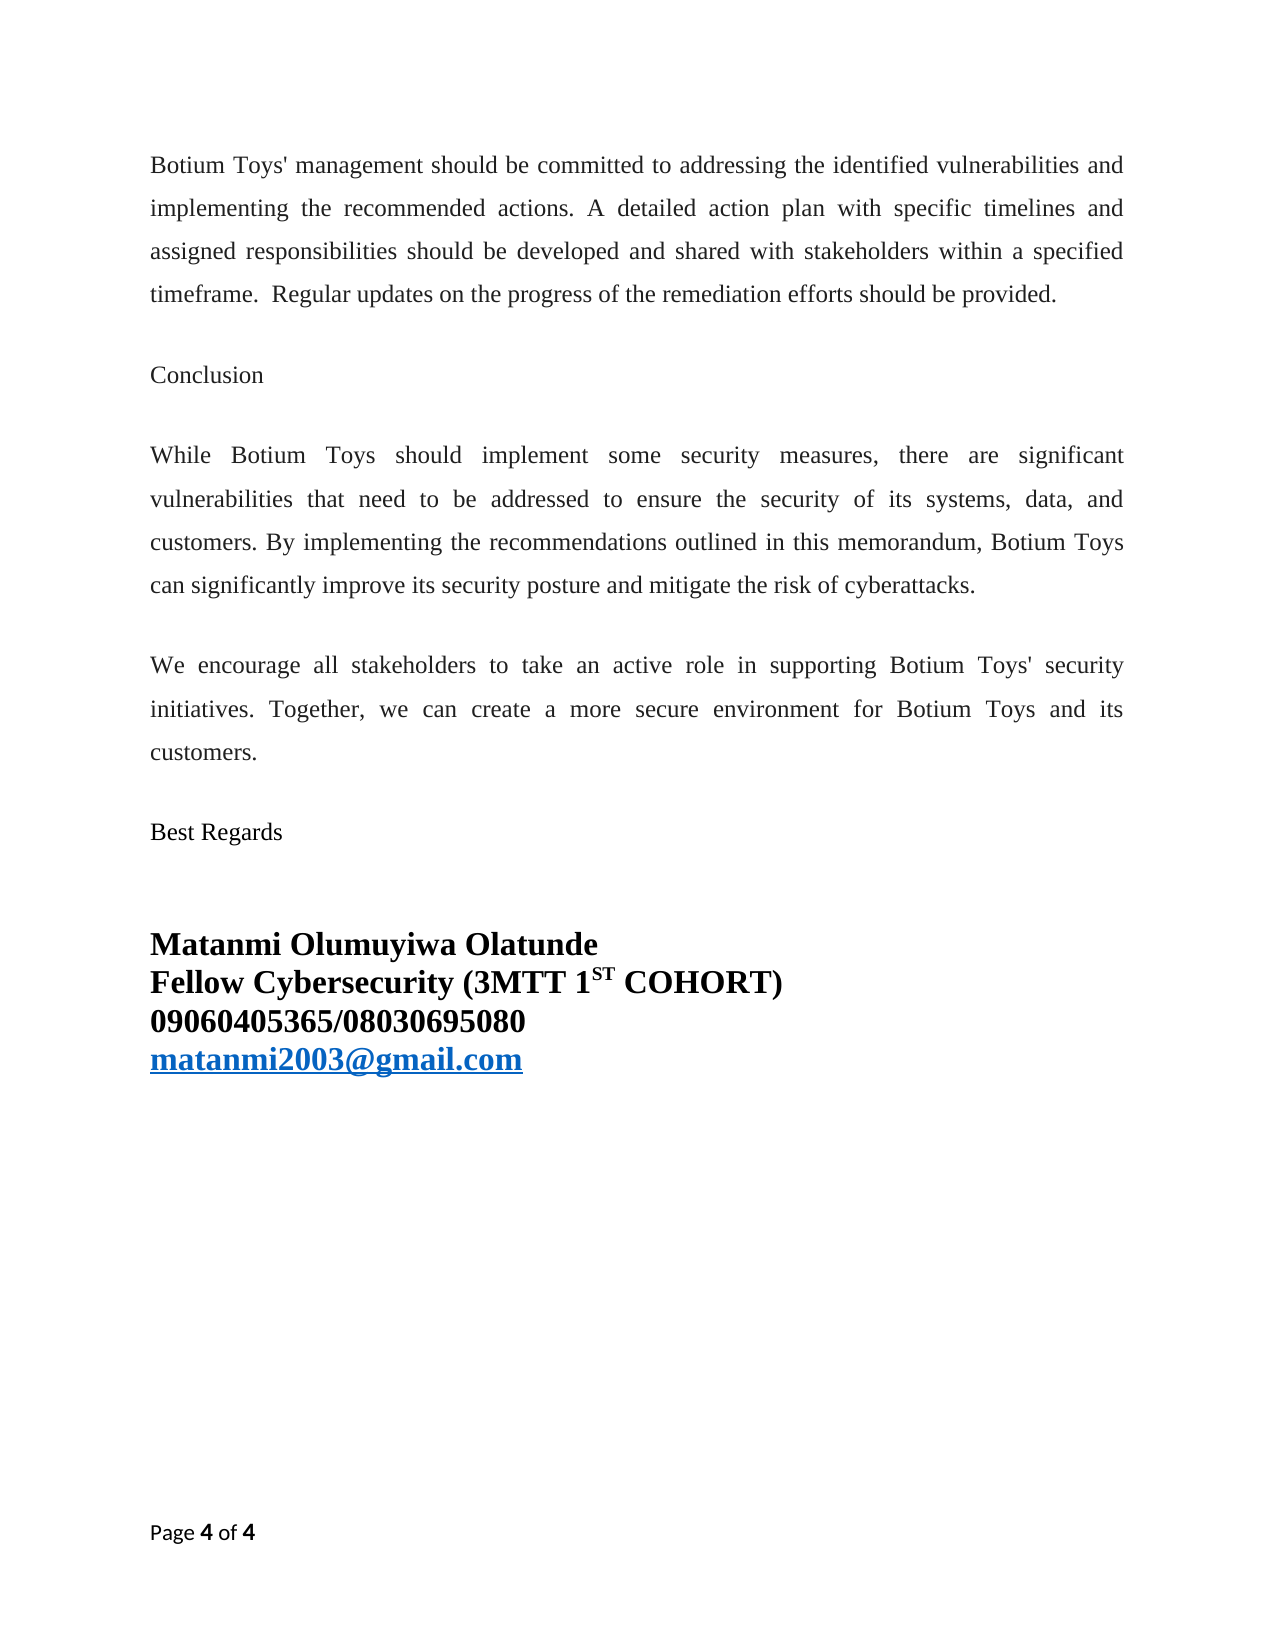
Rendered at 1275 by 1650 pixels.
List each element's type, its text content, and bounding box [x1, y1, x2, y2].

text matanmi2003@gmail.com [150, 1039, 1125, 1077]
text Botium Toys' management should be committed to addressing the identified vulnerabilities and implementing the recommended actions. A detailed action plan with specific timelines and assigned responsibilities should be developed and shared with stakeholders within a specified timeframe. Regular updates on the progress of the remediation efforts should be provided. [150, 150, 1125, 308]
text 09060405365/08030695080 [150, 1001, 1125, 1039]
text Best Regards [150, 817, 1125, 846]
text Fellow Cybersecurity (3MTT 1ST COHORT) [150, 962, 1125, 1001]
text While Botium Toys should implement some security measures, there are significant vulnerabilities that need to be addressed to ensure the security of its systems, data, and customers. By implementing the recommendations outlined in this memorandum, Botium Toys can significantly improve its security posture and mitigate the risk of cyberattacks. [150, 441, 1125, 599]
text Matanmi Olumuyiwa Olatunde [150, 924, 1125, 962]
text Conclusion [150, 360, 1125, 389]
text We encourage all stakeholders to take an active role in supporting Botium Toys' security initiatives. Together, we can create a more secure environment for Botium Toys and its customers. [150, 651, 1125, 766]
